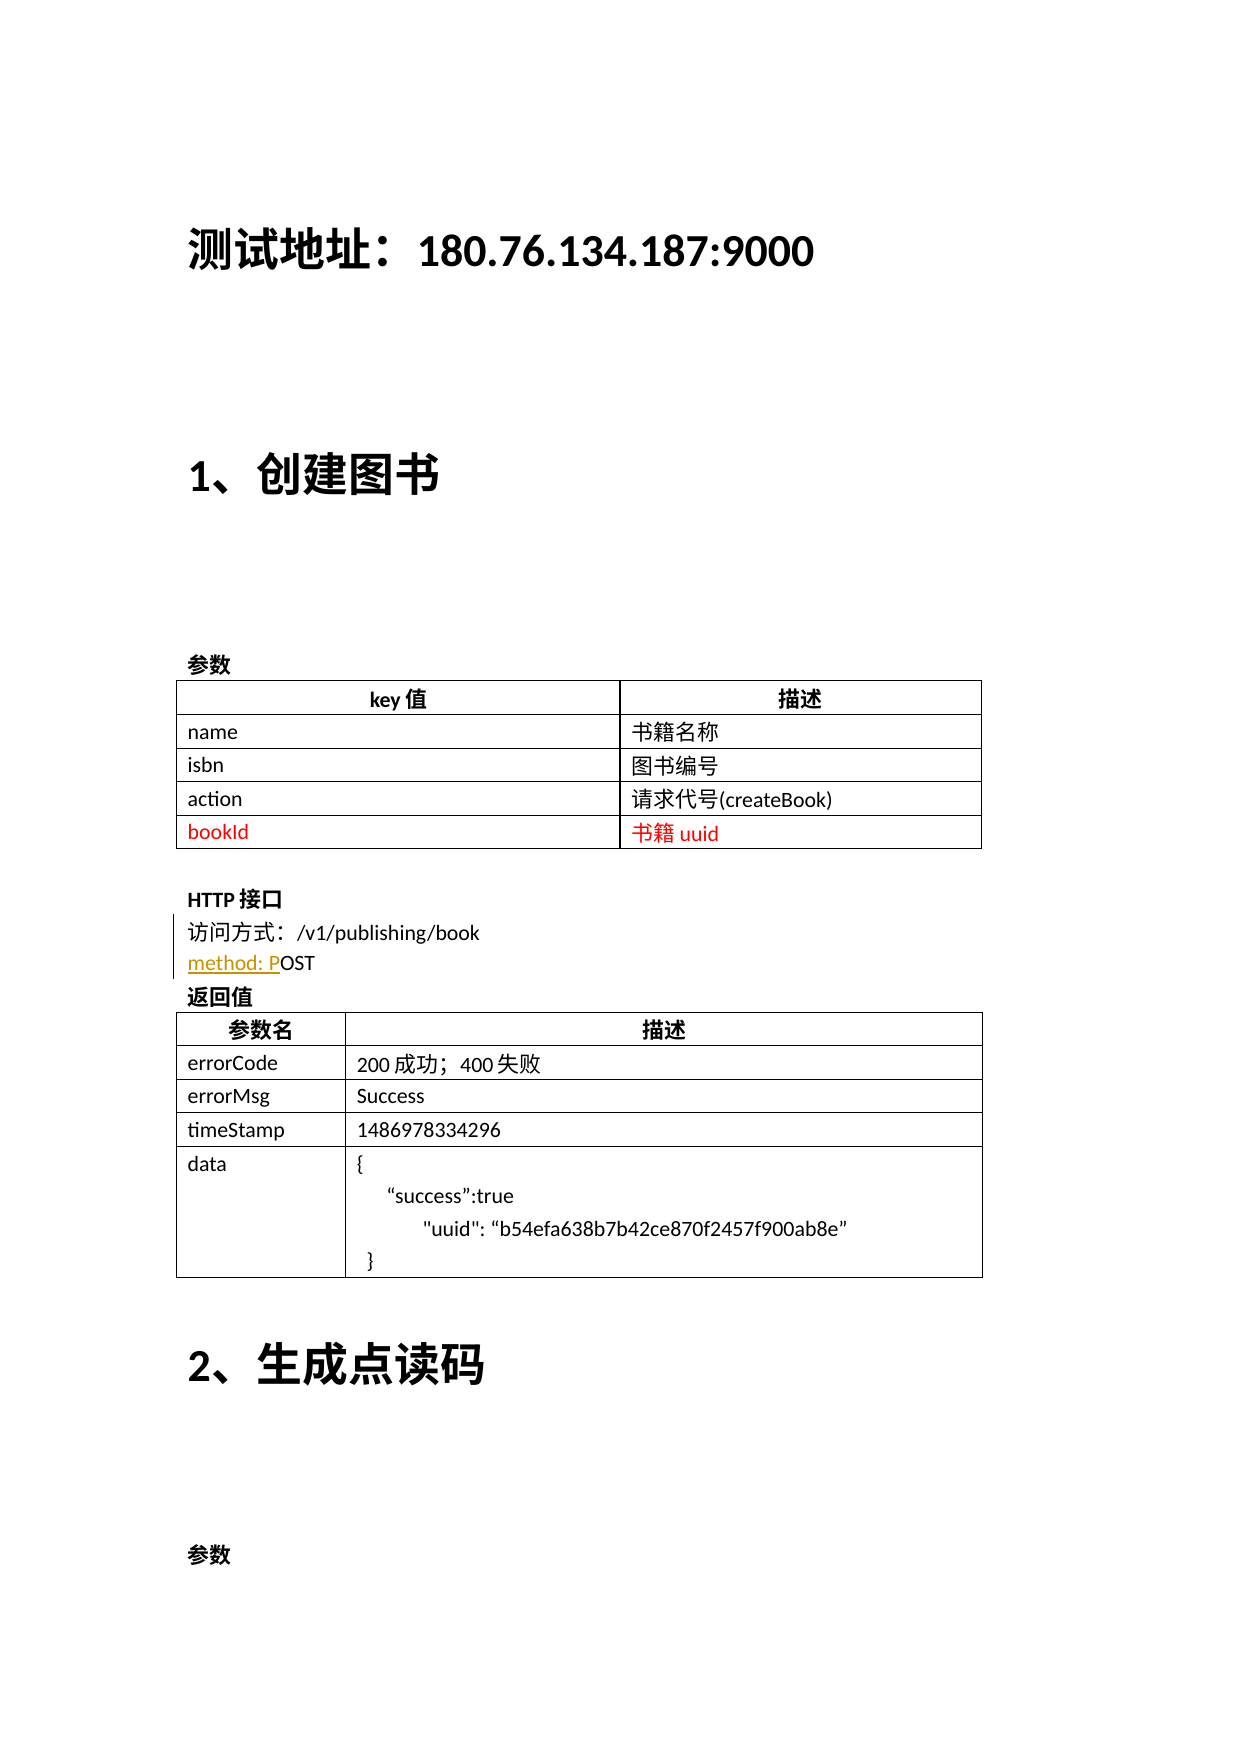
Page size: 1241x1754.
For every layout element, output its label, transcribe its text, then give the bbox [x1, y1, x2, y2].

table_cell isbn [177, 749, 619, 781]
subtitle 创建图书 [187, 423, 1053, 521]
table_cell 图书编号 [621, 749, 981, 781]
text OST [187, 947, 1053, 979]
text 参数 [187, 648, 1053, 680]
table_cell name [177, 715, 619, 747]
table_cell 200成功；400失败 [346, 1046, 982, 1079]
subtitle 生成点读码 [187, 1313, 1053, 1411]
text 访问方式：/v1/publishing/book [187, 914, 1053, 947]
table_cell 书籍uuid [621, 816, 981, 848]
table_cell 书籍名称 [621, 715, 981, 747]
table_header 描述 [621, 681, 981, 714]
table_cell action [177, 782, 619, 814]
subtitle 测试地址：180.76.134.187:9000 [187, 197, 1053, 295]
table_cell Success [346, 1080, 982, 1112]
table_header 参数名 [177, 1013, 345, 1045]
table_cell timeStamp [177, 1113, 345, 1146]
table_cell errorMsg [177, 1080, 345, 1112]
table_header 描述 [346, 1013, 982, 1045]
table_cell { “success”:true "uuid": “b54efa638b7b42ce870f2457f900ab8e” } [346, 1147, 982, 1277]
text HTTP接口 [187, 882, 1053, 914]
table_cell errorCode [177, 1046, 345, 1079]
table_header key值 [177, 681, 619, 714]
text 返回值 [187, 979, 1053, 1012]
text 参数 [187, 1538, 1053, 1570]
table_cell data [177, 1147, 345, 1277]
table_cell 请求代号(createBook) [621, 782, 981, 814]
table_cell bookId [177, 816, 619, 848]
table_cell 1486978334296 [346, 1113, 982, 1146]
